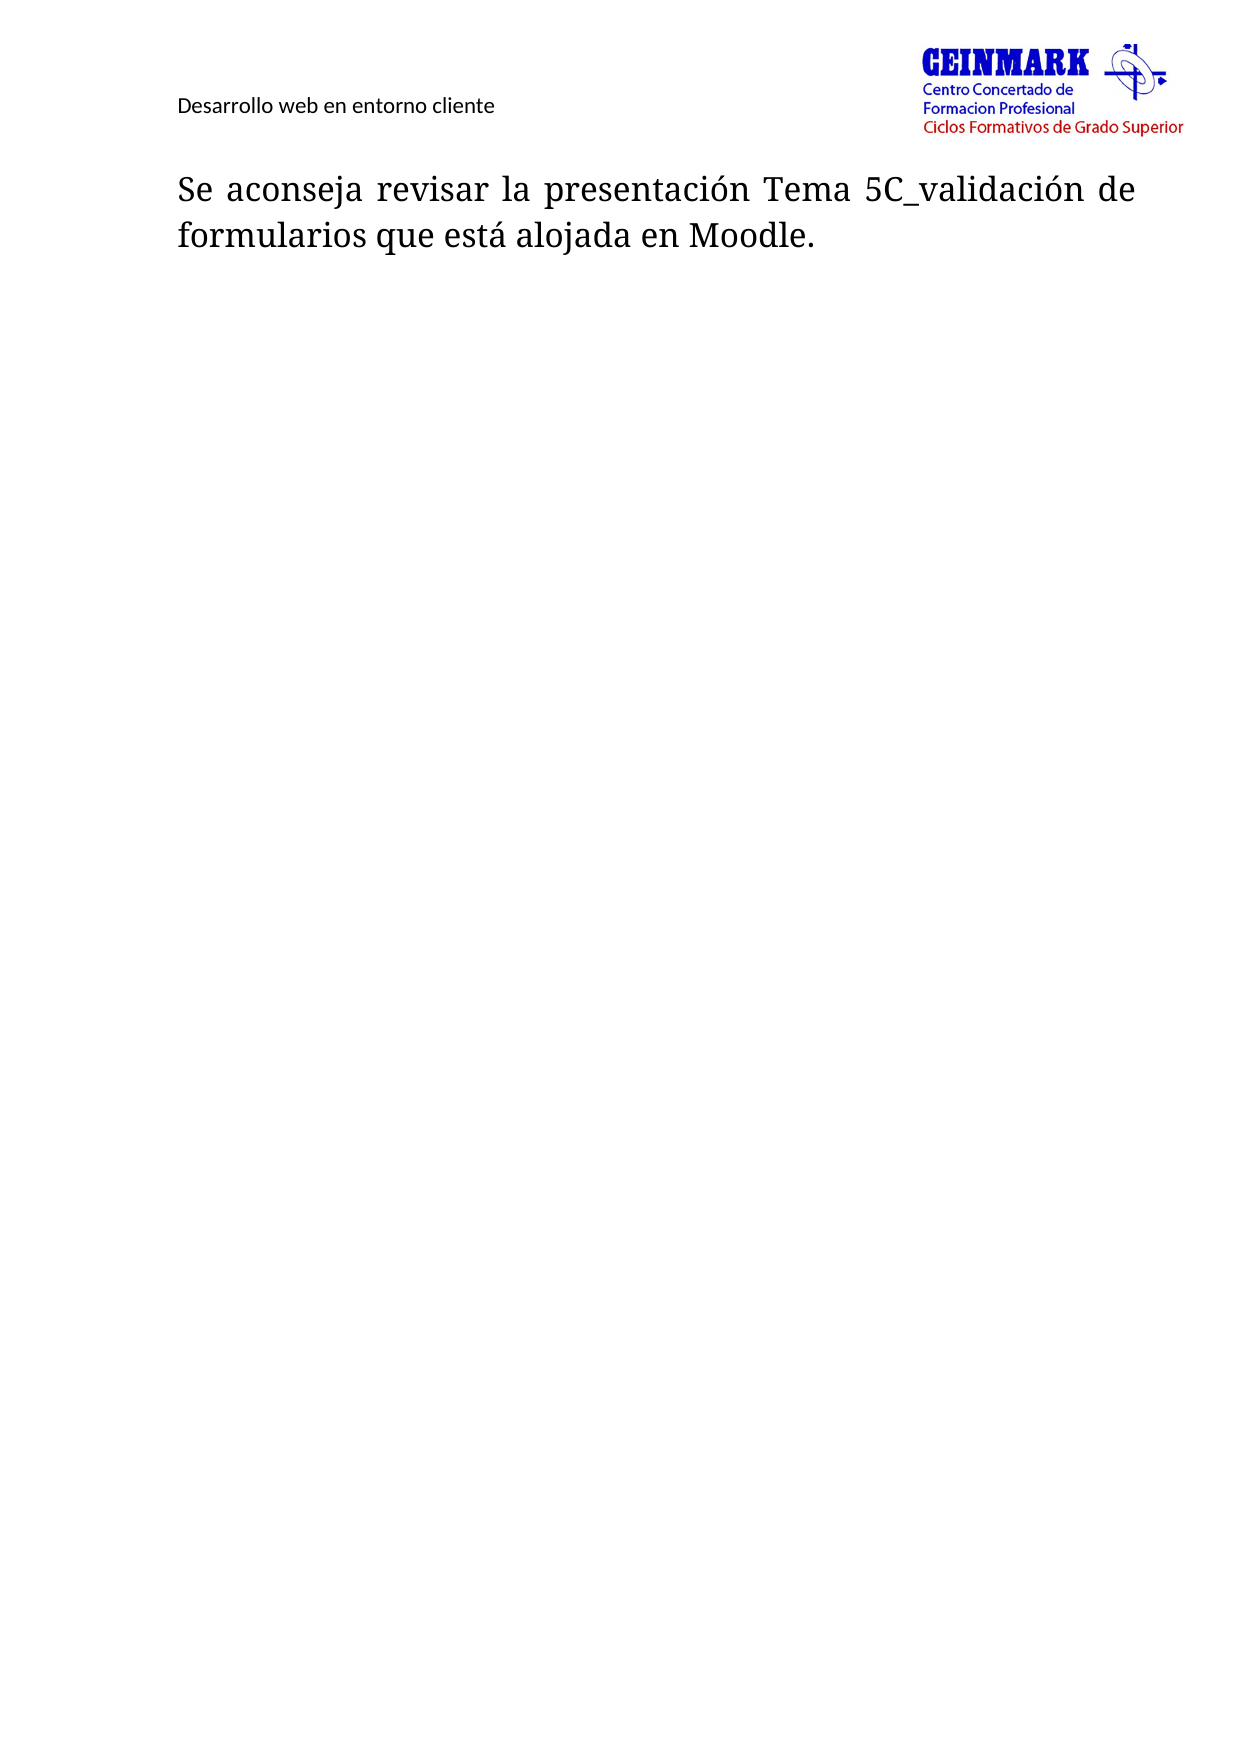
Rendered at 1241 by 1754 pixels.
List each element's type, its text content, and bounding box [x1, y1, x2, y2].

picture [916, 44, 1187, 138]
text Se aconseja revisar la presentación Tema 5C_validación de formularios que está alojada en Moodle. [177, 166, 1137, 257]
